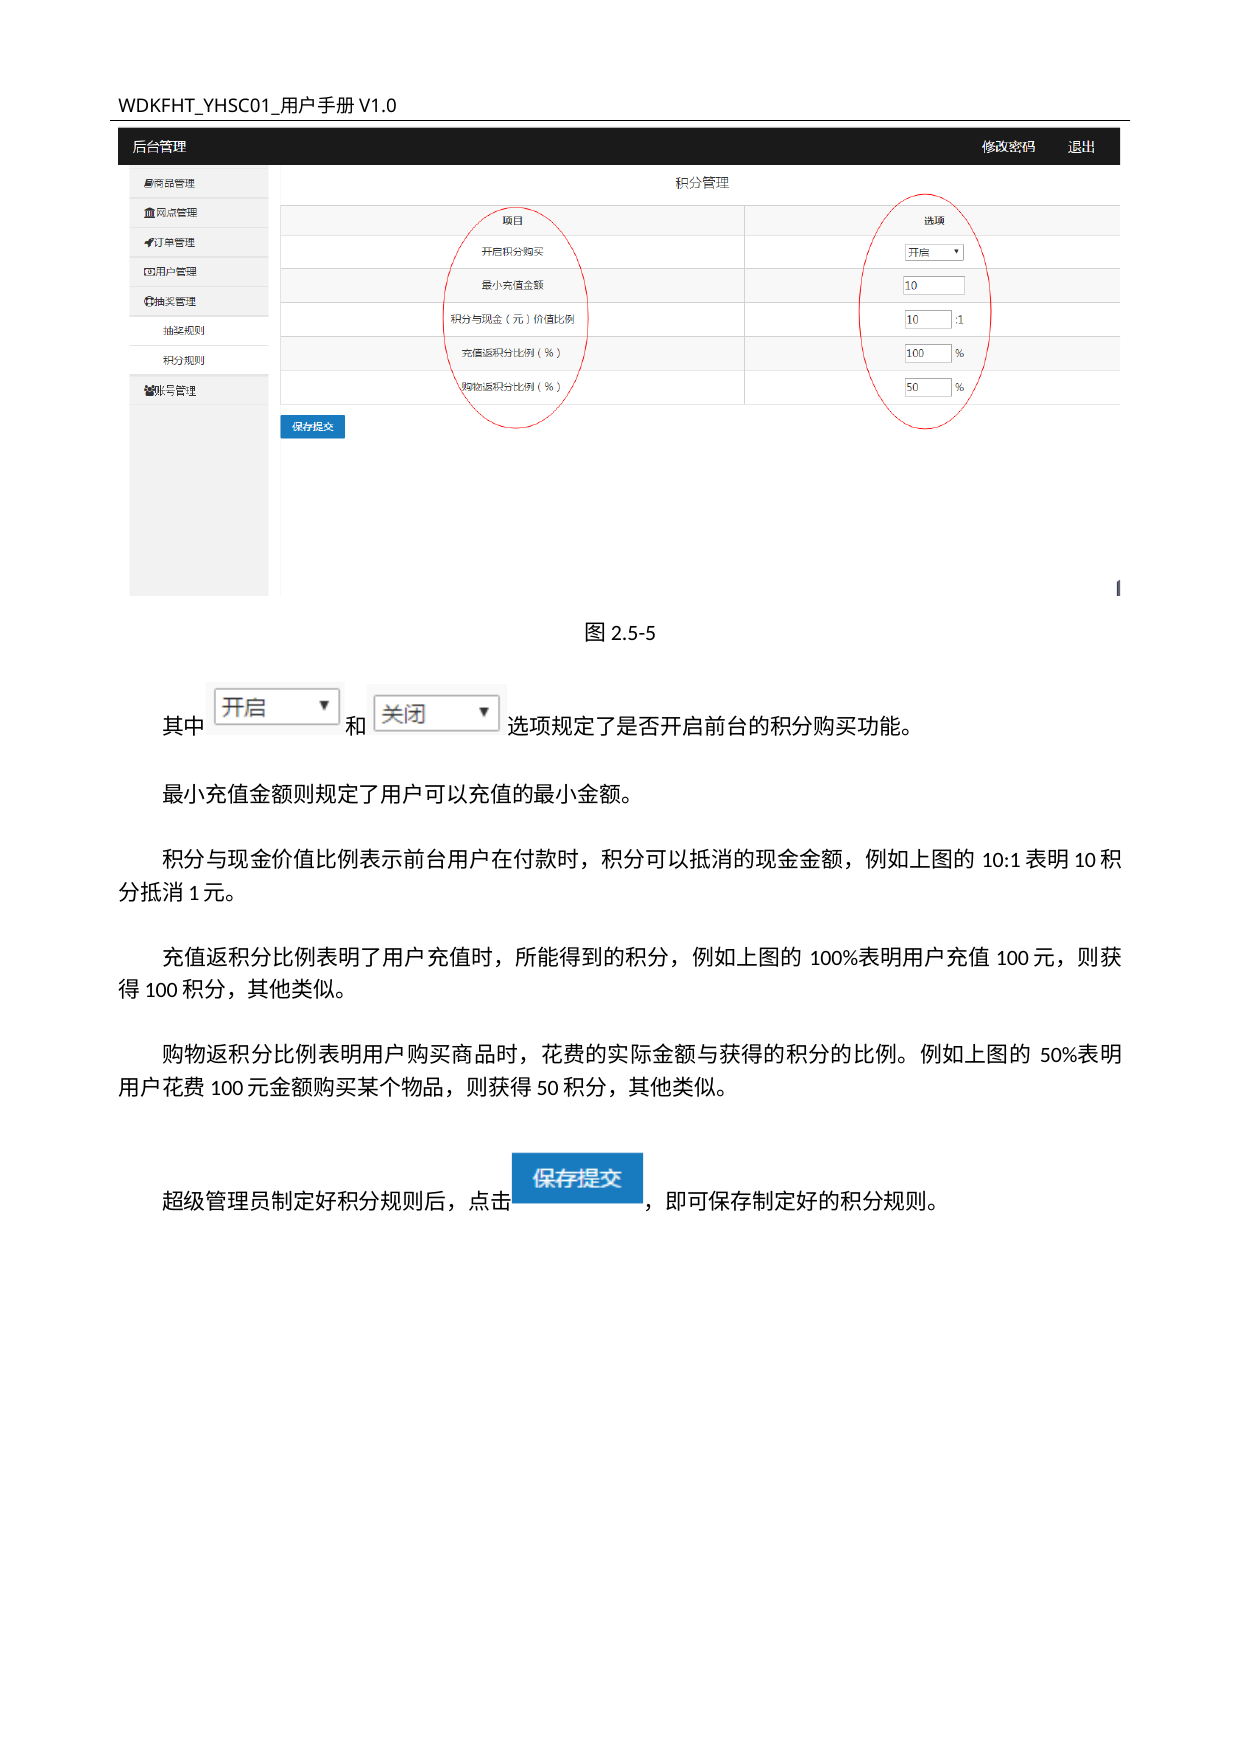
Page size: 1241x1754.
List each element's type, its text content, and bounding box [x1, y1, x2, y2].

picture [205, 682, 345, 735]
picture [511, 1150, 644, 1210]
text 充值返积分比例表明了用户充值时，所能得到的积分，例如上图的100%表明用户充值100元，则获得100积分，其他类似。 [118, 939, 1122, 1004]
text 最小充值金额则规定了用户可以充值的最小金额。 [118, 777, 1122, 809]
picture [366, 684, 508, 735]
picture [118, 126, 1121, 596]
text 其中和选项规定了是否开启前台的积分购买功能。 [118, 679, 1122, 744]
text 图2.5-5 [118, 614, 1122, 647]
text 购物返积分比例表明用户购买商品时，花费的实际金额与获得的积分的比例。例如上图的50%表明用户花费100元金额购买某个物品，则获得50积分，其他类似。 [118, 1037, 1122, 1102]
text 超级管理员制定好积分规则后，点击，即可保存制定好的积分规则。 [118, 1134, 1122, 1232]
text 积分与现金价值比例表示前台用户在付款时，积分可以抵消的现金金额，例如上图的10:1表明10积分抵消1元。 [118, 842, 1122, 907]
